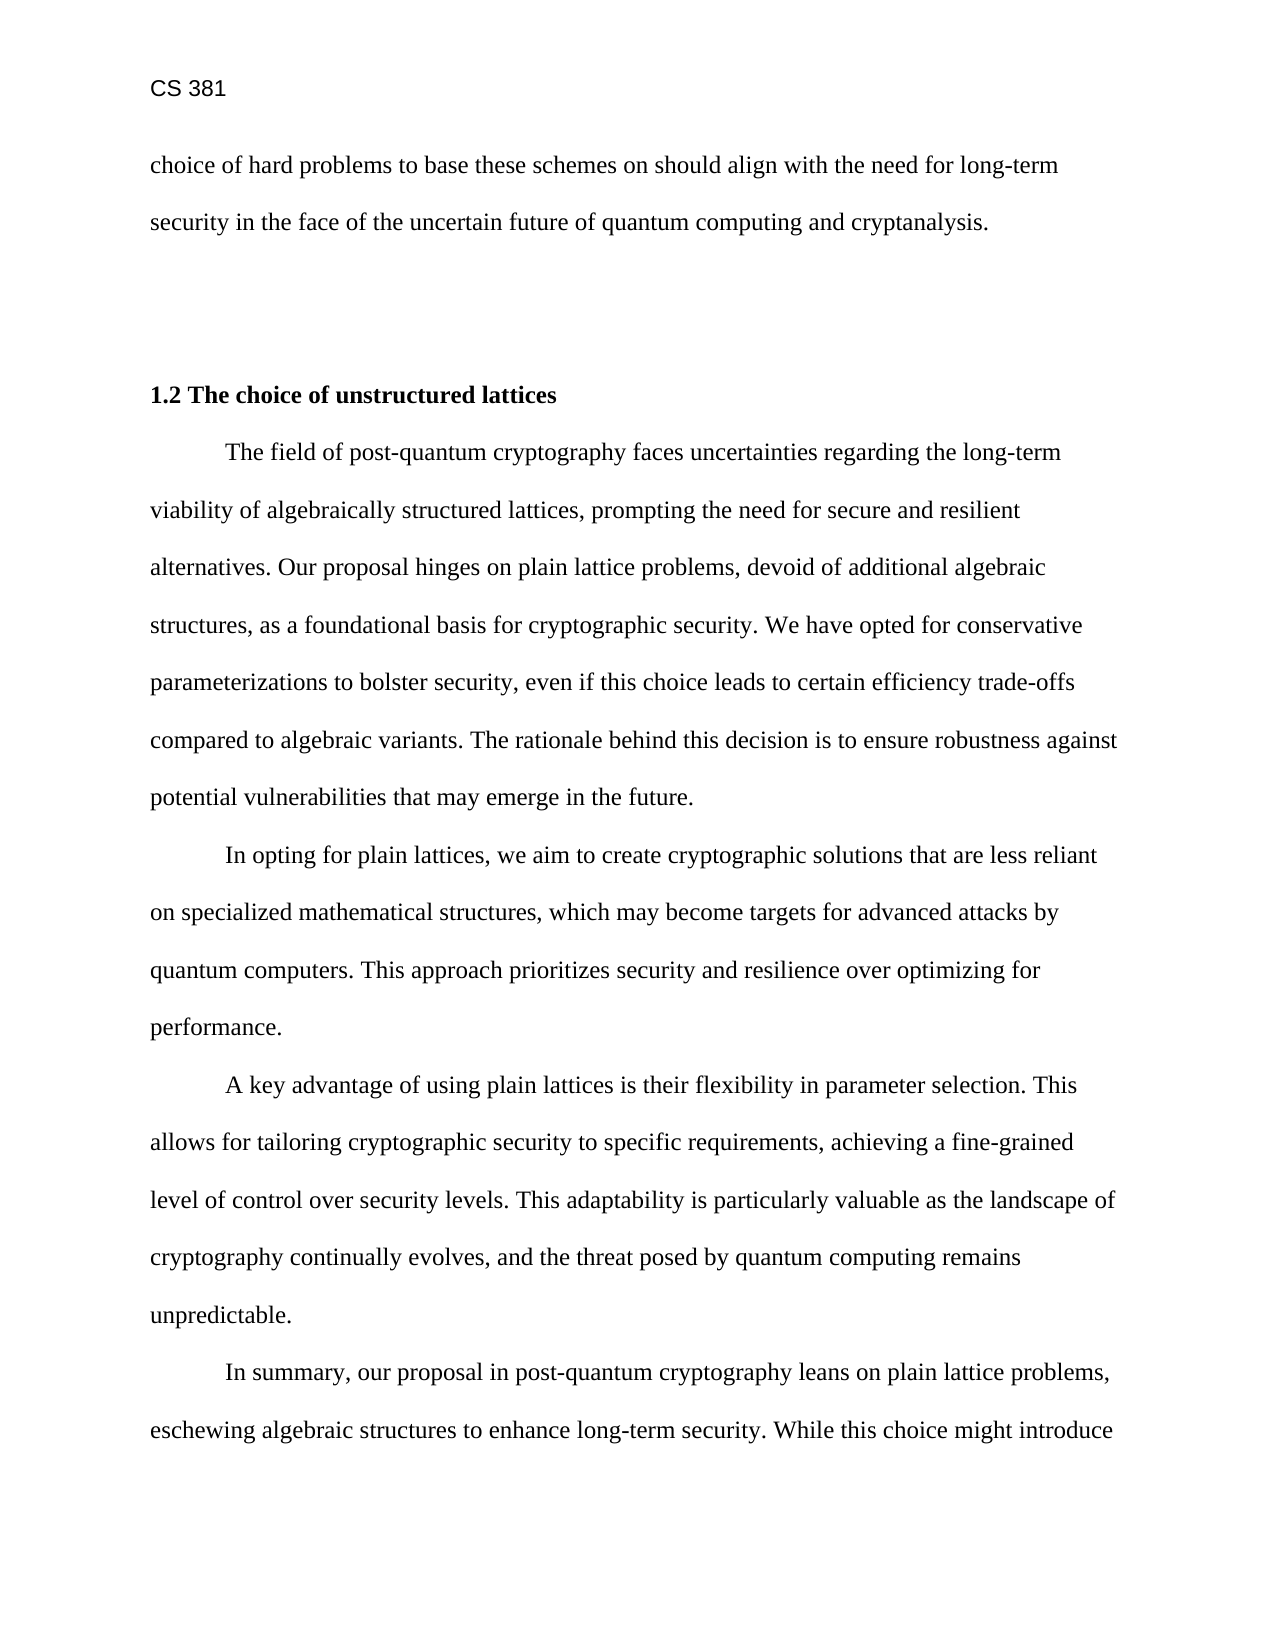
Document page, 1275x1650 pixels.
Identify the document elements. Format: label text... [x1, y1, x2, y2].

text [150, 150, 1125, 236]
text In opting for plain lattices, we aim to create cryptographic solutions that are less reliant on specialized mathematical structures, which may become targets for advanced attacks by quantum computers. This approach prioritizes security and resilience over optimizing for performance. [150, 840, 1125, 1041]
text A key advantage of using plain lattices is their flexibility in parameter selection. This allows for tailoring cryptographic security to specific requirements, achieving a fine-grained level of control over security levels. This adaptability is particularly valuable as the landscape of cryptography continually evolves, and the threat posed by quantum computing remains unpredictable. [150, 1070, 1125, 1329]
text The field of post-quantum cryptography faces uncertainties regarding the long-term viability of algebraically structured lattices, prompting the need for secure and resilient alternatives. Our proposal hinges on plain lattice problems, devoid of additional algebraic structures, as a foundational basis for cryptographic security. We have opted for conservative parameterizations to bolster security, even if this choice leads to certain efficiency trade-offs compared to algebraic variants. The rationale behind this decision is to ensure robustness against potential vulnerabilities that may emerge in the future. [150, 437, 1125, 811]
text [150, 1357, 1125, 1444]
text 1.2 The choice of unstructured lattices [150, 380, 1125, 409]
